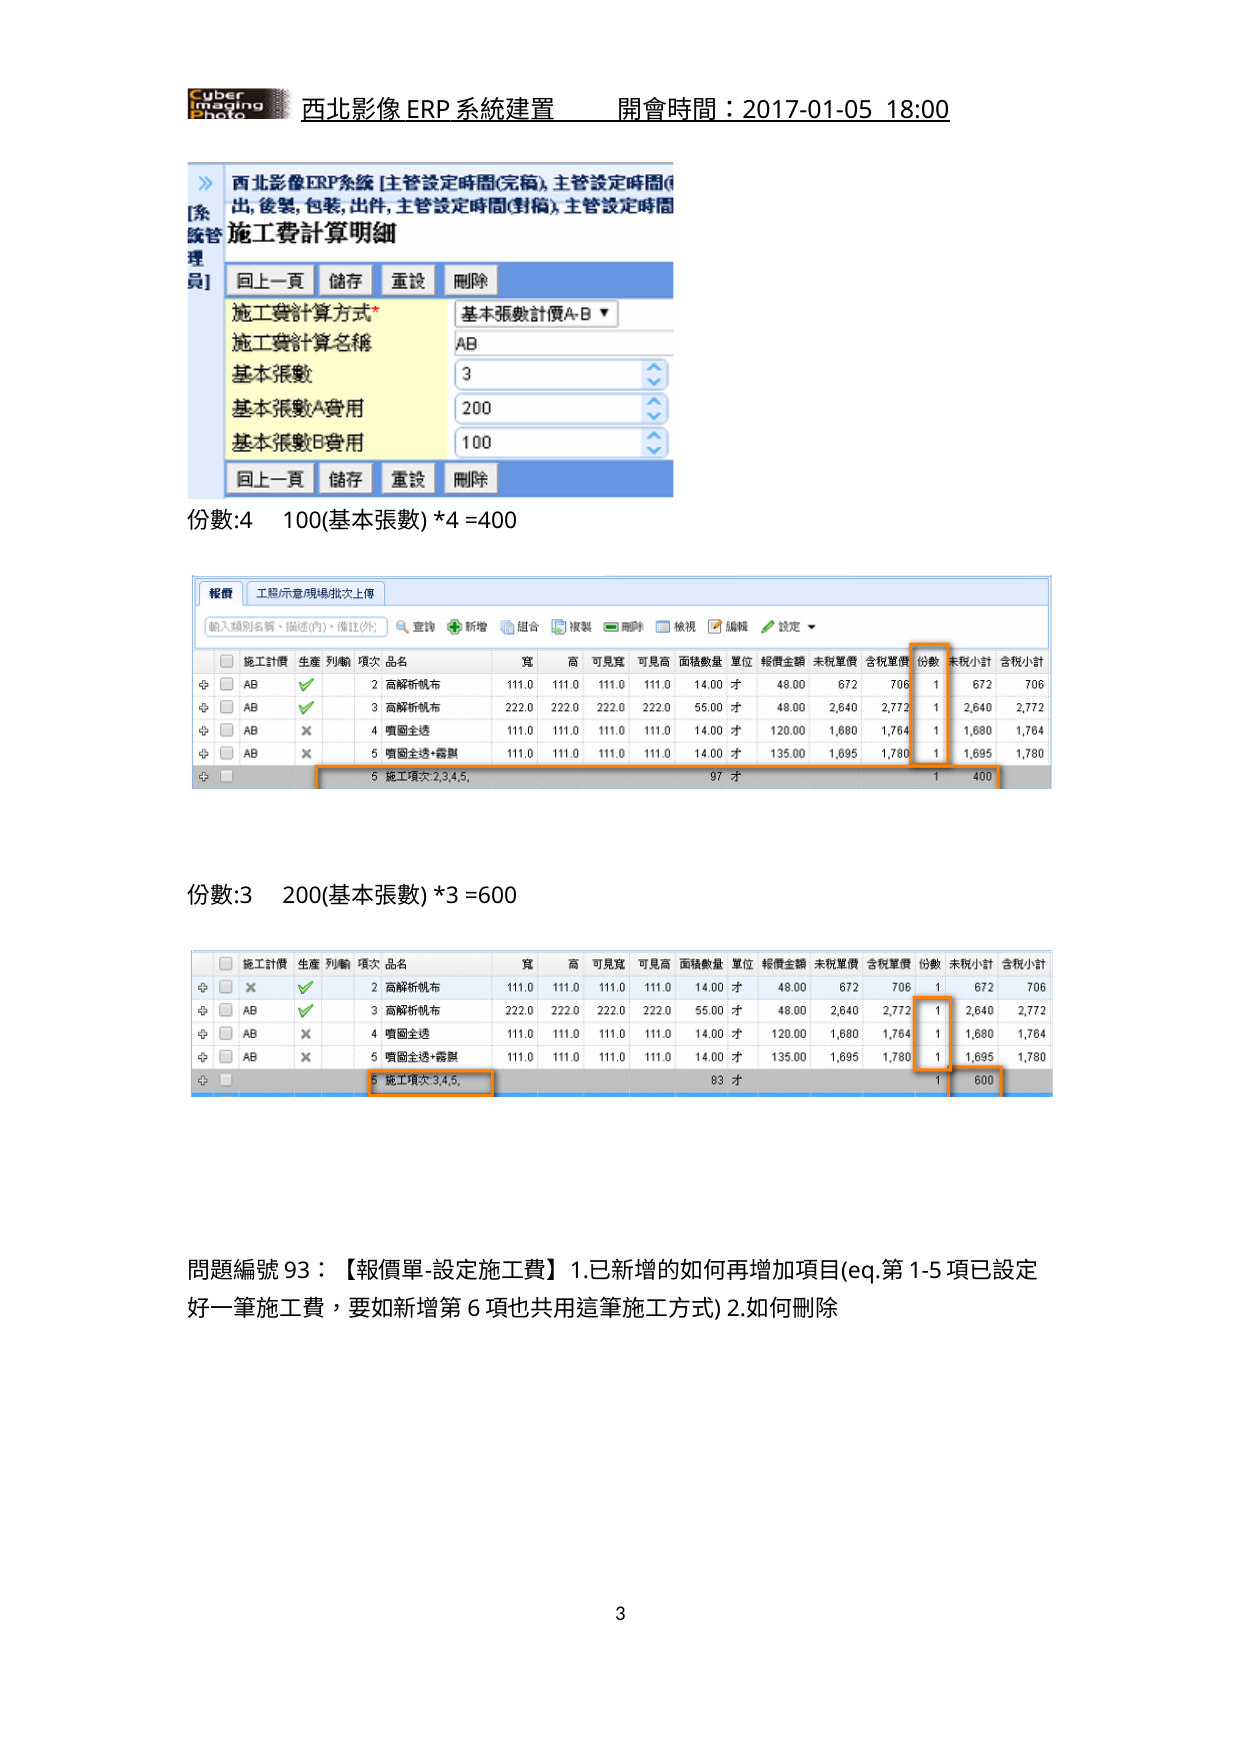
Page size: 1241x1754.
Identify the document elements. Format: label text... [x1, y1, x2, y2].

picture [187, 88, 301, 119]
picture [187, 162, 674, 499]
text 份數:4 100(基本張數) *4 =400 [187, 500, 1053, 537]
text 份數:3 200(基本張數) *3 =600 [187, 875, 1053, 912]
picture [187, 575, 1053, 789]
picture [187, 950, 1053, 1097]
text 問題編號93：【報價單-設定施工費】1.已新增的如何再增加項目(eq.第1-5項已設定好一筆施工費，要如新增第6項也共用這筆施工方式) 2.如何刪除 [187, 1250, 1053, 1325]
